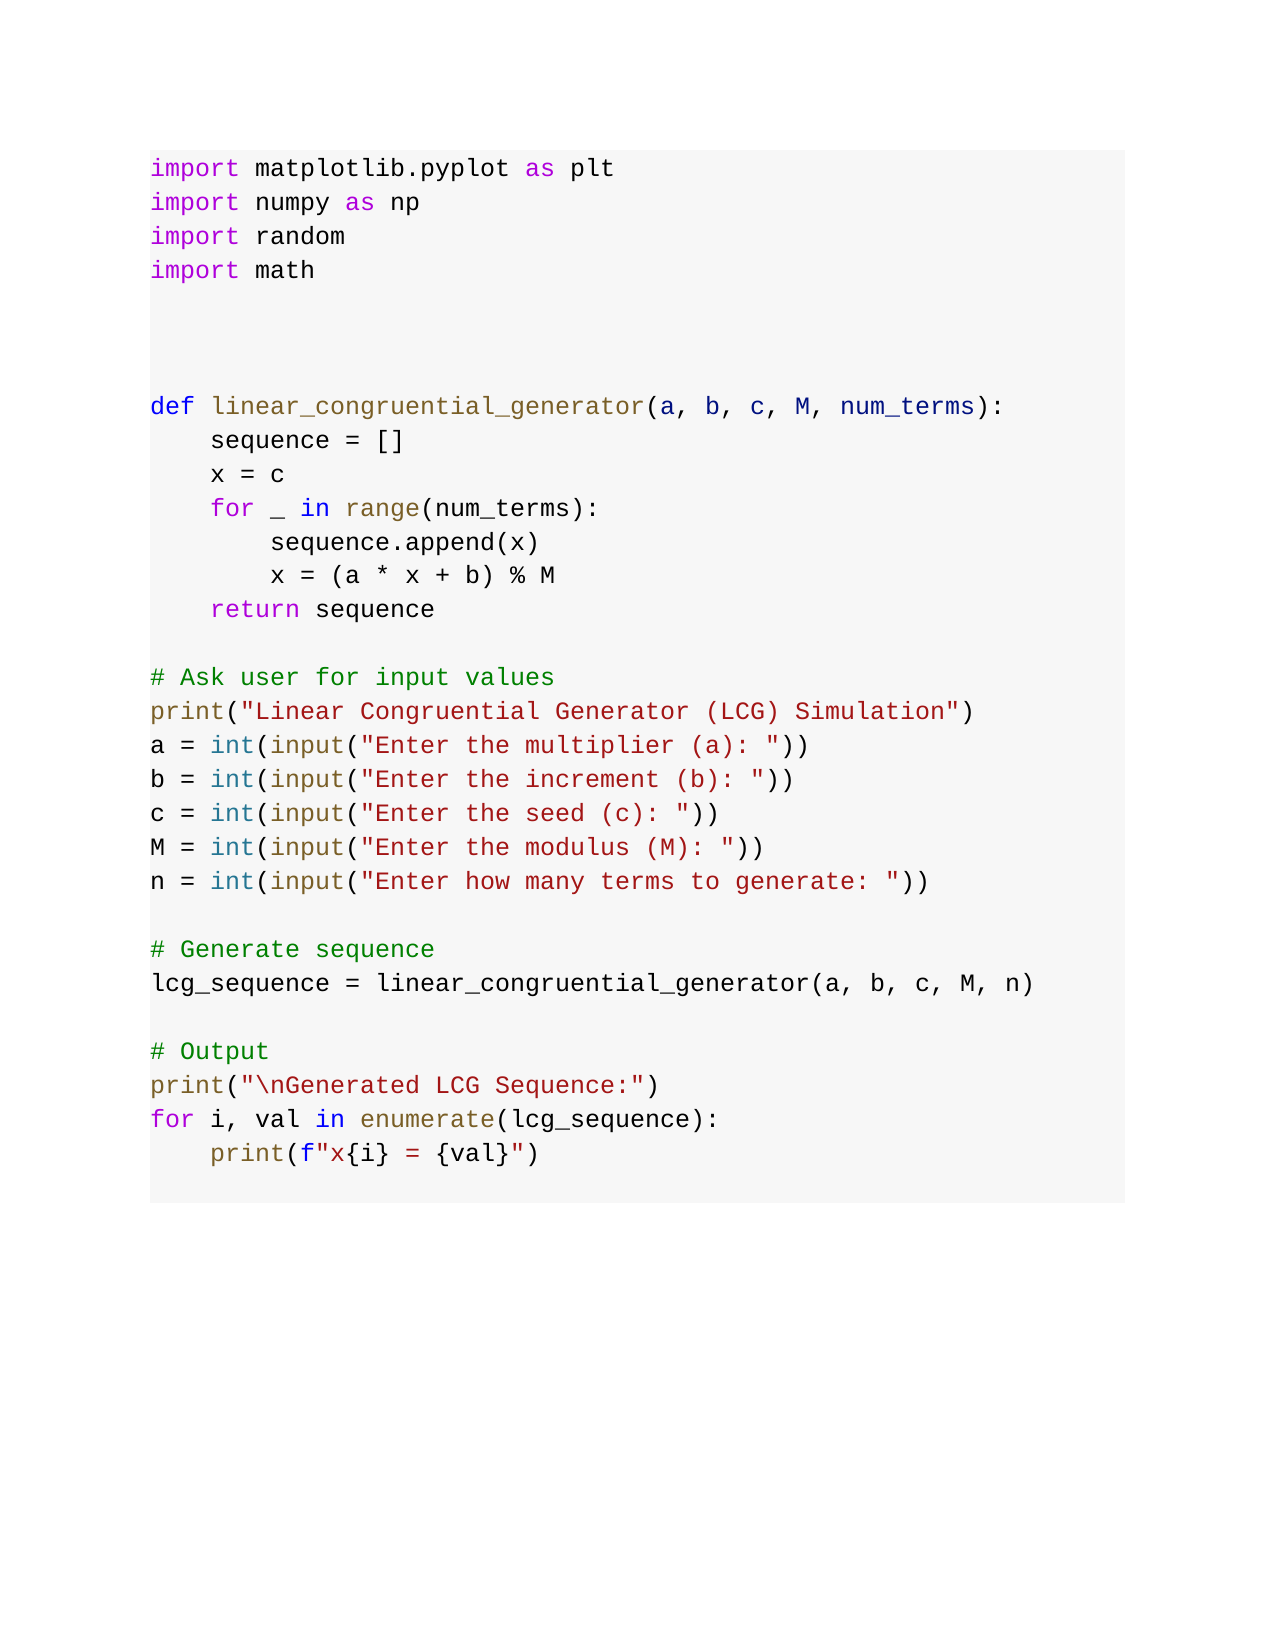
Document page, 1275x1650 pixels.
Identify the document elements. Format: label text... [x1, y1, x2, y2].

text b = int(input("Enter the increment (b): ")) [150, 761, 1125, 795]
text def linear_congruential_generator(a, b, c, M, num_terms): [150, 388, 1125, 422]
text print("Linear Congruential Generator (LCG) Simulation") [150, 693, 1125, 727]
text # Ask user for input values [150, 659, 1125, 693]
text x = c [150, 456, 1125, 489]
text sequence.append(x) [150, 523, 1125, 557]
text n = int(input("Enter how many terms to generate: ")) [150, 863, 1125, 897]
text # Output [150, 1033, 1125, 1067]
text print("\nGenerated LCG Sequence:") [150, 1067, 1125, 1101]
text import numpy as np [150, 184, 1125, 218]
text c = int(input("Enter the seed (c): ")) [150, 795, 1125, 829]
text for i, val in enumerate(lcg_sequence): [150, 1101, 1125, 1135]
text for _ in range(num_terms): [150, 489, 1125, 523]
text a = int(input("Enter the multiplier (a): ")) [150, 727, 1125, 761]
text M = int(input("Enter the modulus (M): ")) [150, 829, 1125, 863]
text print(f"x{i} = {val}") [150, 1135, 1125, 1169]
text return sequence [150, 591, 1125, 625]
text import random [150, 218, 1125, 252]
text sequence = [] [150, 422, 1125, 456]
text lcg_sequence = linear_congruential_generator(a, b, c, M, n) [150, 965, 1125, 999]
text import math [150, 252, 1125, 286]
text import matplotlib.pyplot as plt [150, 150, 1125, 184]
text x = (a * x + b) % M [150, 557, 1125, 591]
text # Generate sequence [150, 931, 1125, 965]
